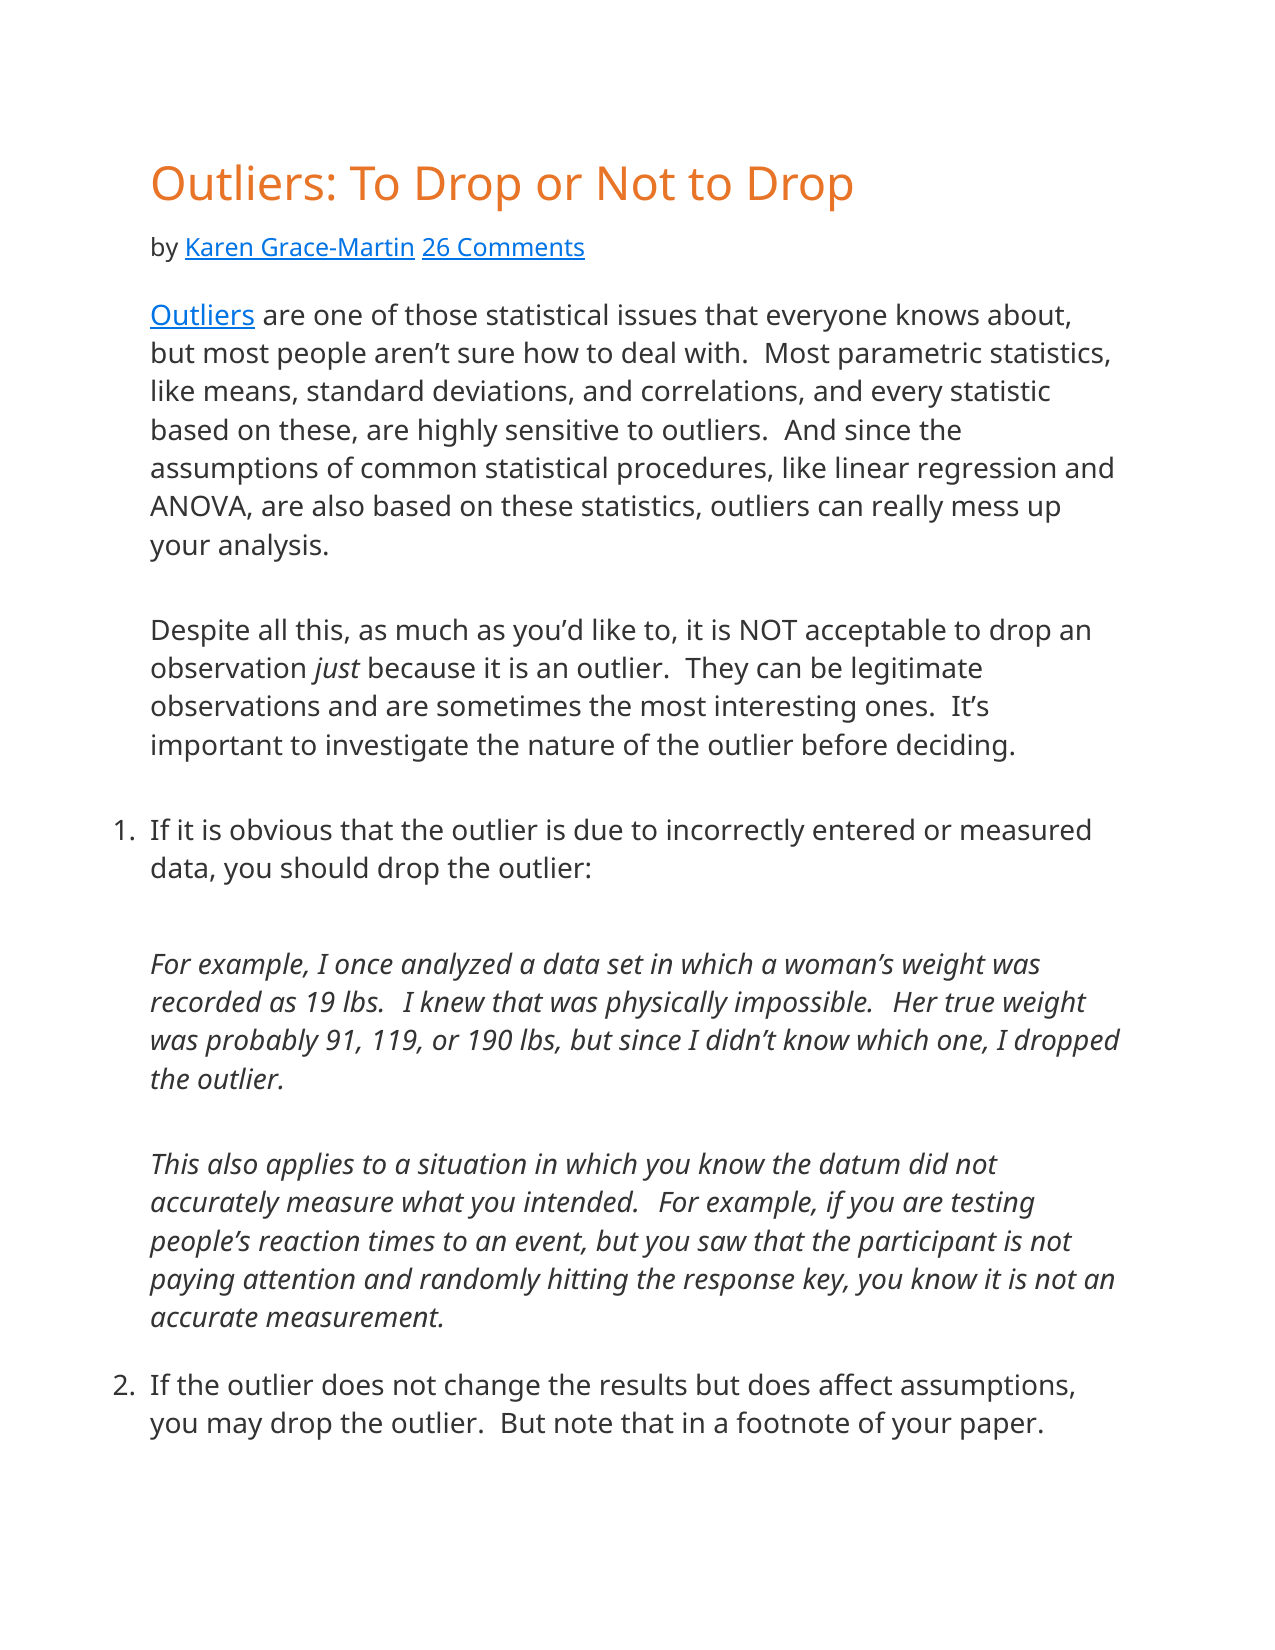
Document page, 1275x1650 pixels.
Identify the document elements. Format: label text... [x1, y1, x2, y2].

text Outliers are one of those statistical issues that everyone knows about, but most people aren’t sure how to deal with. Most parametric statistics, like means, standard deviations, and correlations, and every statistic based on these, are highly sensitive to outliers. And since the assumptions of common statistical procedures, like linear regression and ANOVA, are also based on these statistics, outliers can really mess up your analysis. [150, 295, 1125, 563]
text by Karen Grace-Martin 26 Comments [150, 229, 1125, 263]
text Outliers: To Drop or Not to Drop [150, 150, 1125, 214]
list If the outlier does not change the results but does affect assumptions, you may drop the outlier. But note that in a footnote of your paper. [112, 1365, 1125, 1470]
list If it is obvious that the outlier is due to incorrectly entered or measured data, you should drop the outlier: [112, 810, 1125, 915]
text This also applies to a situation in which you know the datum did not accurately measure what you intended. For example, if you are testing people’s reaction times to an event, but you saw that the participant is not paying attention and randomly hitting the response key, you know it is not an accurate measurement. [150, 1144, 1125, 1336]
text For example, I once analyzed a data set in which a woman’s weight was recorded as 19 lbs. I knew that was physically impossible. Her true weight was probably 91, 119, or 190 lbs, but since I didn’t know which one, I dropped the outlier. [150, 944, 1125, 1097]
text Despite all this, as much as you’d like to, it is NOT acceptable to drop an observation just because it is an outlier. They can be legitimate observations and are sometimes the most interesting ones. It’s important to investigate the nature of the outlier before deciding. [150, 610, 1125, 763]
